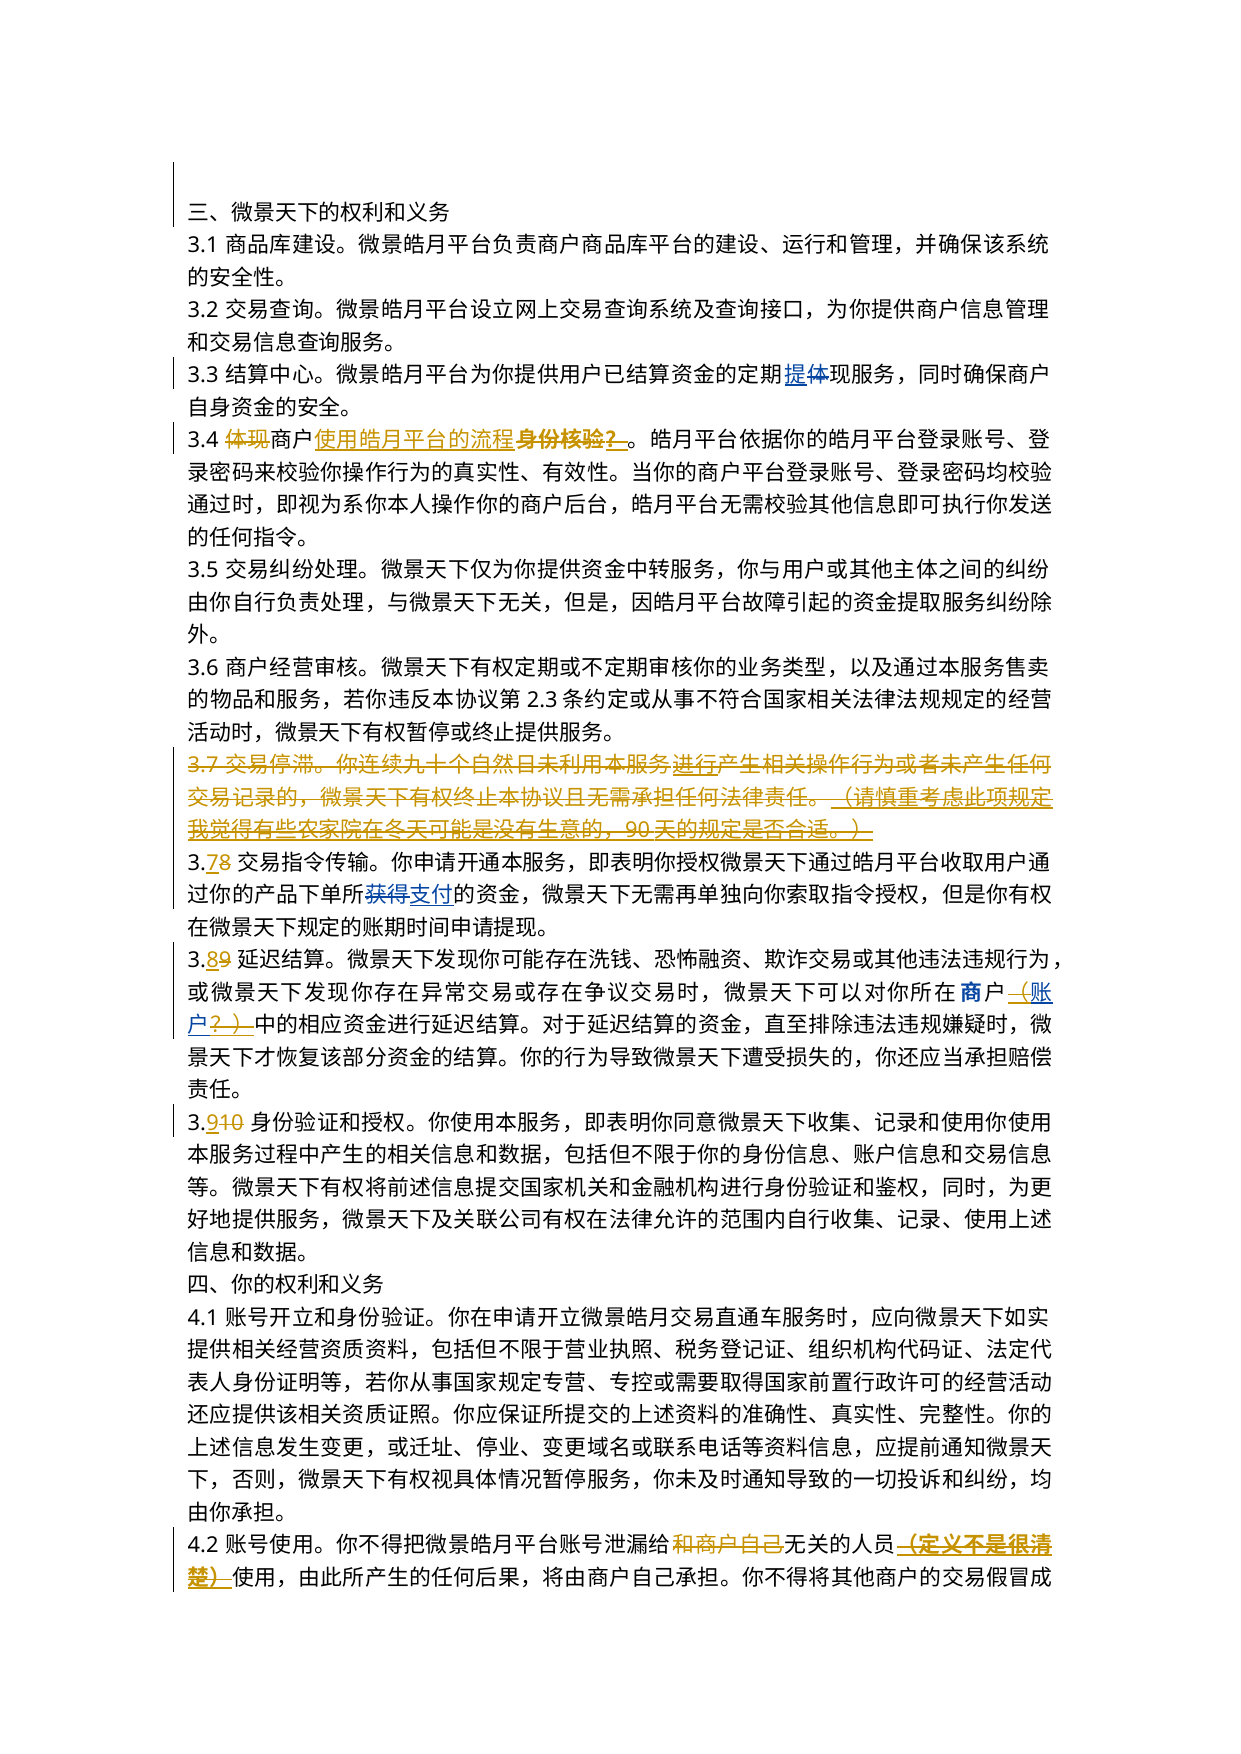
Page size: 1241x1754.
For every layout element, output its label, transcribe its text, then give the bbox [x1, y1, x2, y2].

text 3.3 结算中心。微景皓月平台为你提供用户已结算资金的定期现服务，同时确保商户自身资金的安全。 [187, 357, 1053, 422]
text 4.1 账号开立和身份验证。你在申请开立微景皓月交易直通车服务时，应向微景天下如实提供相关经营资质资料，包括但不限于营业执照、税务登记证、组织机构代码证、法定代表人身份证明等，若你从事国家规定专营、专控或需要取得国家前置行政许可的经营活动，还应提供该相关资质证照。你应保证所提交的上述资料的准确性、真实性、完整性。你的上述信息发生变更，或迁址、停业、变更域名或联系电话等资料信息，应提前通知微景天下，否则，微景天下有权视具体情况暂停服务，你未及时通知导致的一切投诉和纠纷，均由你承担。 [187, 1299, 1053, 1527]
text 3.2 交易查询。微景皓月平台设立网上交易查询系统及查询接口，为你提供商户信息管理和交易信息查询服务。 [187, 292, 1053, 357]
text 3. 身份验证和授权。你使用本服务，即表明你同意微景天下收集、记录和使用你使用本服务过程中产生的相关信息和数据，包括但不限于你的身份信息、账户信息和交易信息等。微景天下有权将前述信息提交国家机关和金融机构进行身份验证和鉴权，同时，为更好地提供服务，微景天下及关联公司有权在法律允许的范围内自行收集、记录、使用上述信息和数据。 [187, 1104, 1053, 1267]
text 四、你的权利和义务 [187, 1267, 1053, 1299]
text 3.5 交易纠纷处理。微景天下仅为你提供资金中转服务，你与用户或其他主体之间的纠纷由你自行负责处理，与微景天下无关，但是，因皓月平台故障引起的资金提取服务纠纷除外。 [187, 552, 1053, 649]
text 三、微景天下的权利和义务 [187, 194, 1053, 227]
text 3.4 商户。皓月平台依据你的皓月平台登录账号、登录密码来校验你操作行为的真实性、有效性。当你的商户平台登录账号、登录密码均校验通过时，即视为系你本人操作你的商户后台，皓月平台无需校验其他信息即可执行你发送的任何指令。 [187, 422, 1053, 552]
text 3.1 商品库建设。微景皓月平台负责商户商品库平台的建设、运行和管理，并确保该系统的安全性。 [187, 227, 1053, 292]
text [187, 1527, 1053, 1592]
text 3. 交易指令传输。你申请开通本服务，即表明你授权微景天下通过皓月平台收取用户通过你的产品下单所的资金，微景天下无需再单独向你索取指令授权，但是你有权在微景天下规定的账期时间申请提现。 [187, 844, 1053, 942]
text 3.6 商户经营审核。微景天下有权定期或不定期审核你的业务类型，以及通过本服务售卖的物品和服务，若你违反本协议第2.3条约定或从事不符合国家相关法律法规规定的经营活动时，微景天下有权暂停或终止提供服务。 [187, 649, 1053, 747]
text 3. 延迟结算。微景天下发现你可能存在洗钱、恐怖融资、欺诈交易或其他违法违规行为，或微景天下发现你存在异常交易或存在争议交易时，微景天下可以对你所在商户中的相应资金进行延迟结算。对于延迟结算的资金，直至排除违法违规嫌疑时，微景天下才恢复该部分资金的结算。你的行为导致微景天下遭受损失的，你还应当承担赔偿责任。 [187, 942, 1053, 1104]
